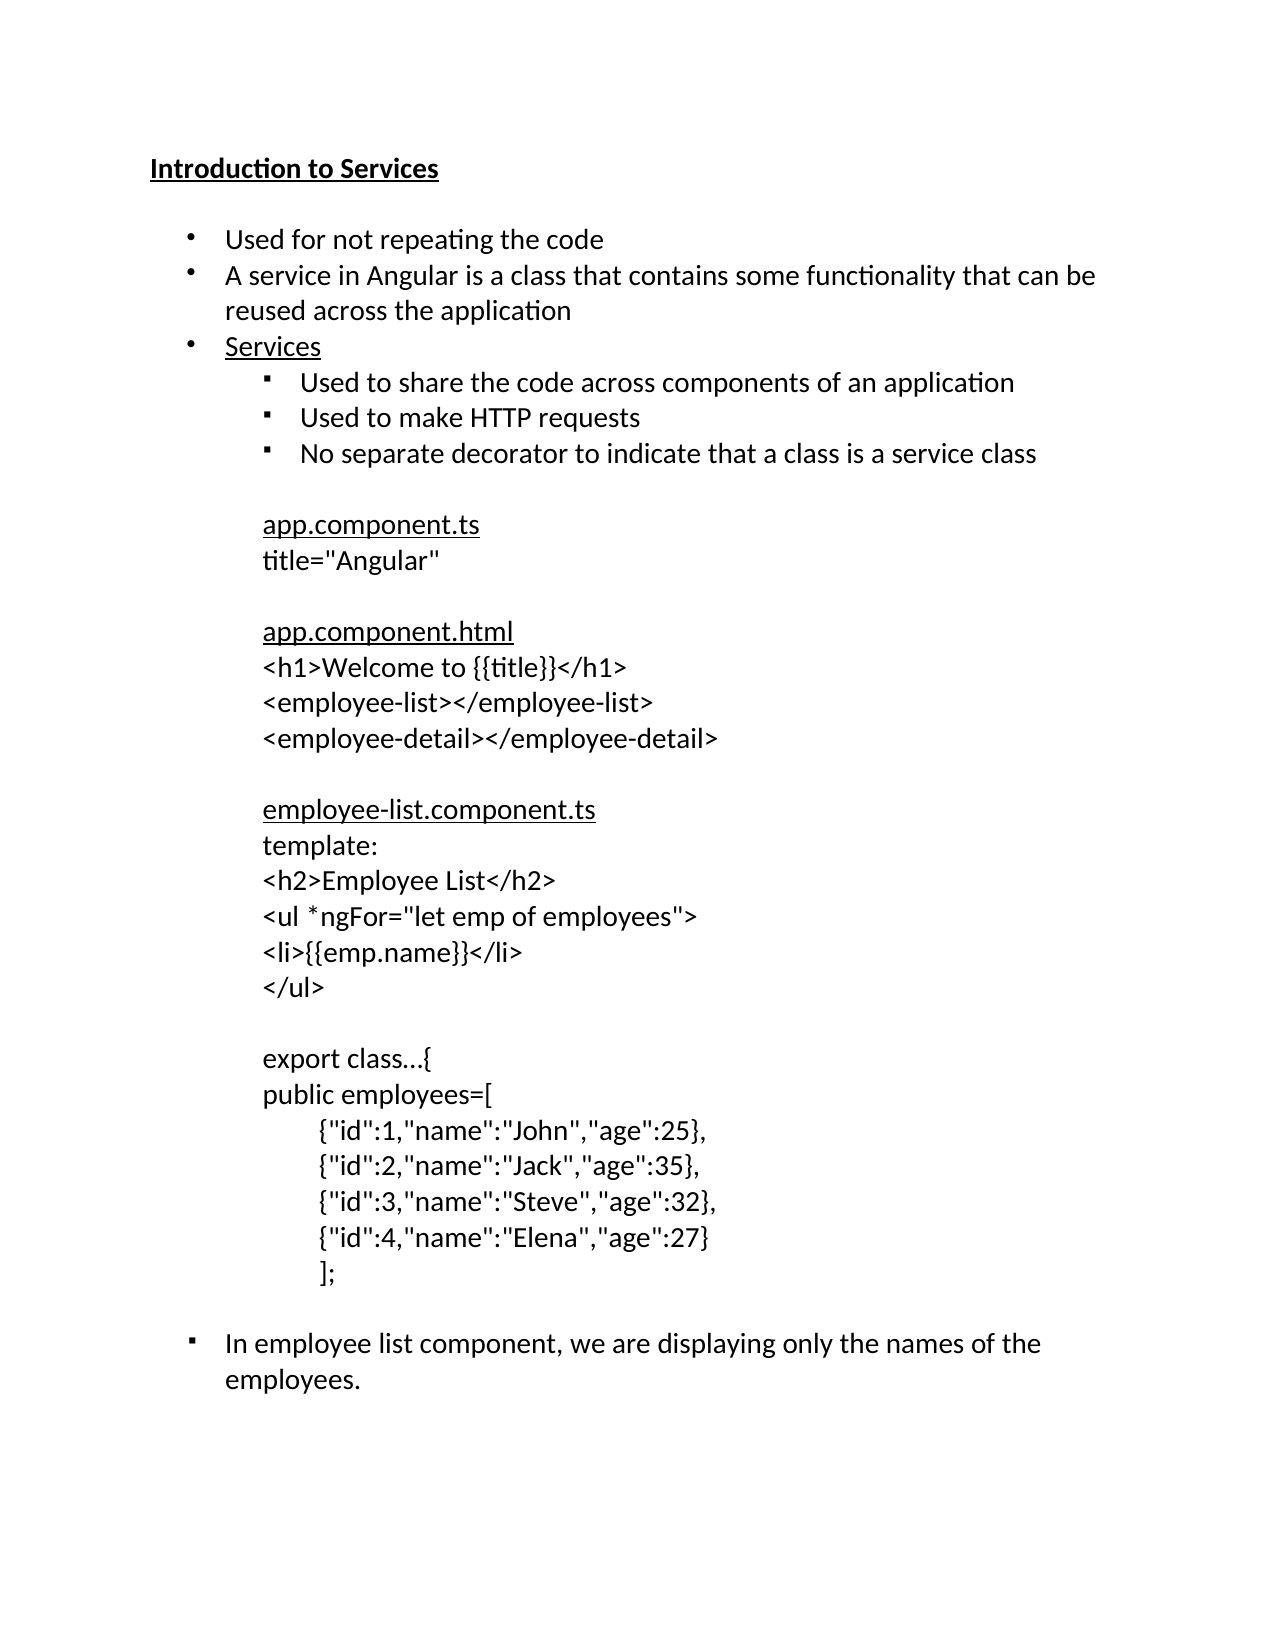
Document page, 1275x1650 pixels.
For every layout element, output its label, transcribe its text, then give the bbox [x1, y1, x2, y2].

text <li>{{emp.name}}</li> [262, 934, 1125, 969]
list Used to make HTTP requests [262, 399, 1125, 435]
text {"id":3,"name":"Steve","age":32}, [319, 1183, 1125, 1219]
text </ul> [262, 969, 1125, 1005]
text public employees=[ [262, 1076, 1125, 1112]
list Used to share the code across components of an application [262, 364, 1125, 399]
text employee-list.component.ts [262, 791, 1125, 827]
text Introduction to Services [150, 150, 1125, 186]
text {"id":2,"name":"Jack","age":35}, [319, 1147, 1125, 1183]
list A service in Angular is a class that contains some functionality that can be reused across the application [187, 257, 1125, 328]
text title="Angular" [262, 542, 1125, 577]
text ]; [319, 1254, 1125, 1290]
text <employee-list></employee-list> [262, 684, 1125, 720]
list In employee list component, we are displaying only the names of the employees. [187, 1326, 1125, 1397]
text <h1>Welcome to {{title}}</h1> [262, 649, 1125, 684]
text <h2>Employee List</h2> [262, 862, 1125, 898]
text app.component.html [262, 613, 1125, 649]
text <employee-detail></employee-detail> [262, 720, 1125, 756]
list No separate decorator to indicate that a class is a service class [262, 435, 1125, 471]
text {"id":4,"name":"Elena","age":27} [319, 1219, 1125, 1254]
text template: [262, 827, 1125, 862]
text <ul *ngFor="let emp of employees"> [262, 898, 1125, 934]
text export class…{ [262, 1041, 1125, 1076]
list Used for not repeating the code [187, 221, 1125, 257]
text {"id":1,"name":"John","age":25}, [319, 1112, 1125, 1147]
text app.component.ts [262, 506, 1125, 542]
list Services [187, 328, 1125, 364]
